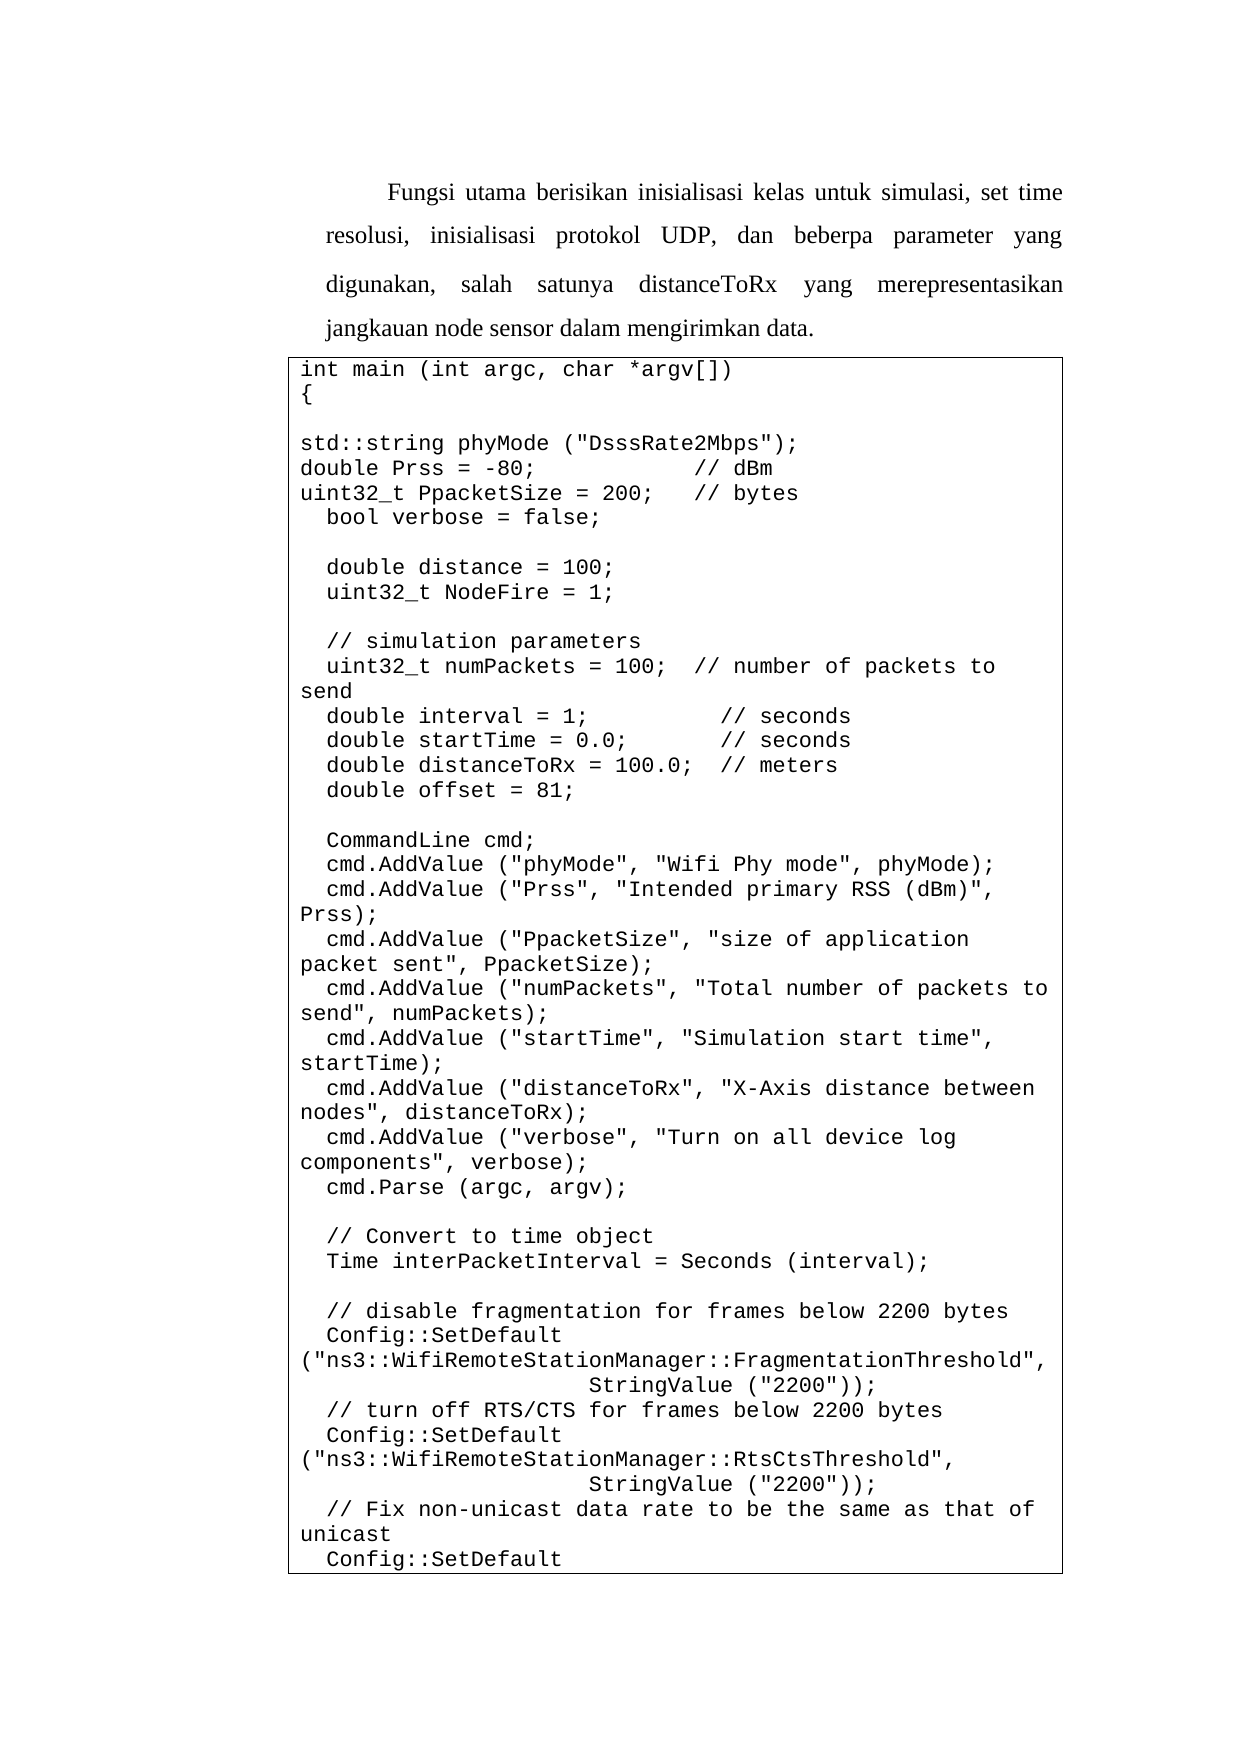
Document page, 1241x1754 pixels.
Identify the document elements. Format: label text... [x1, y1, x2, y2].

list Fungsi utama berisikan inisialisasi kelas untuk simulasi, set time resolusi, inisialisasi protokol UDP, dan beberpa parameter yang digunakan, salah satunya distanceToRx yang merepresentasikan jangkauan node sensor dalam mengirimkan data. [326, 177, 1063, 342]
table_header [289, 358, 1062, 1572]
